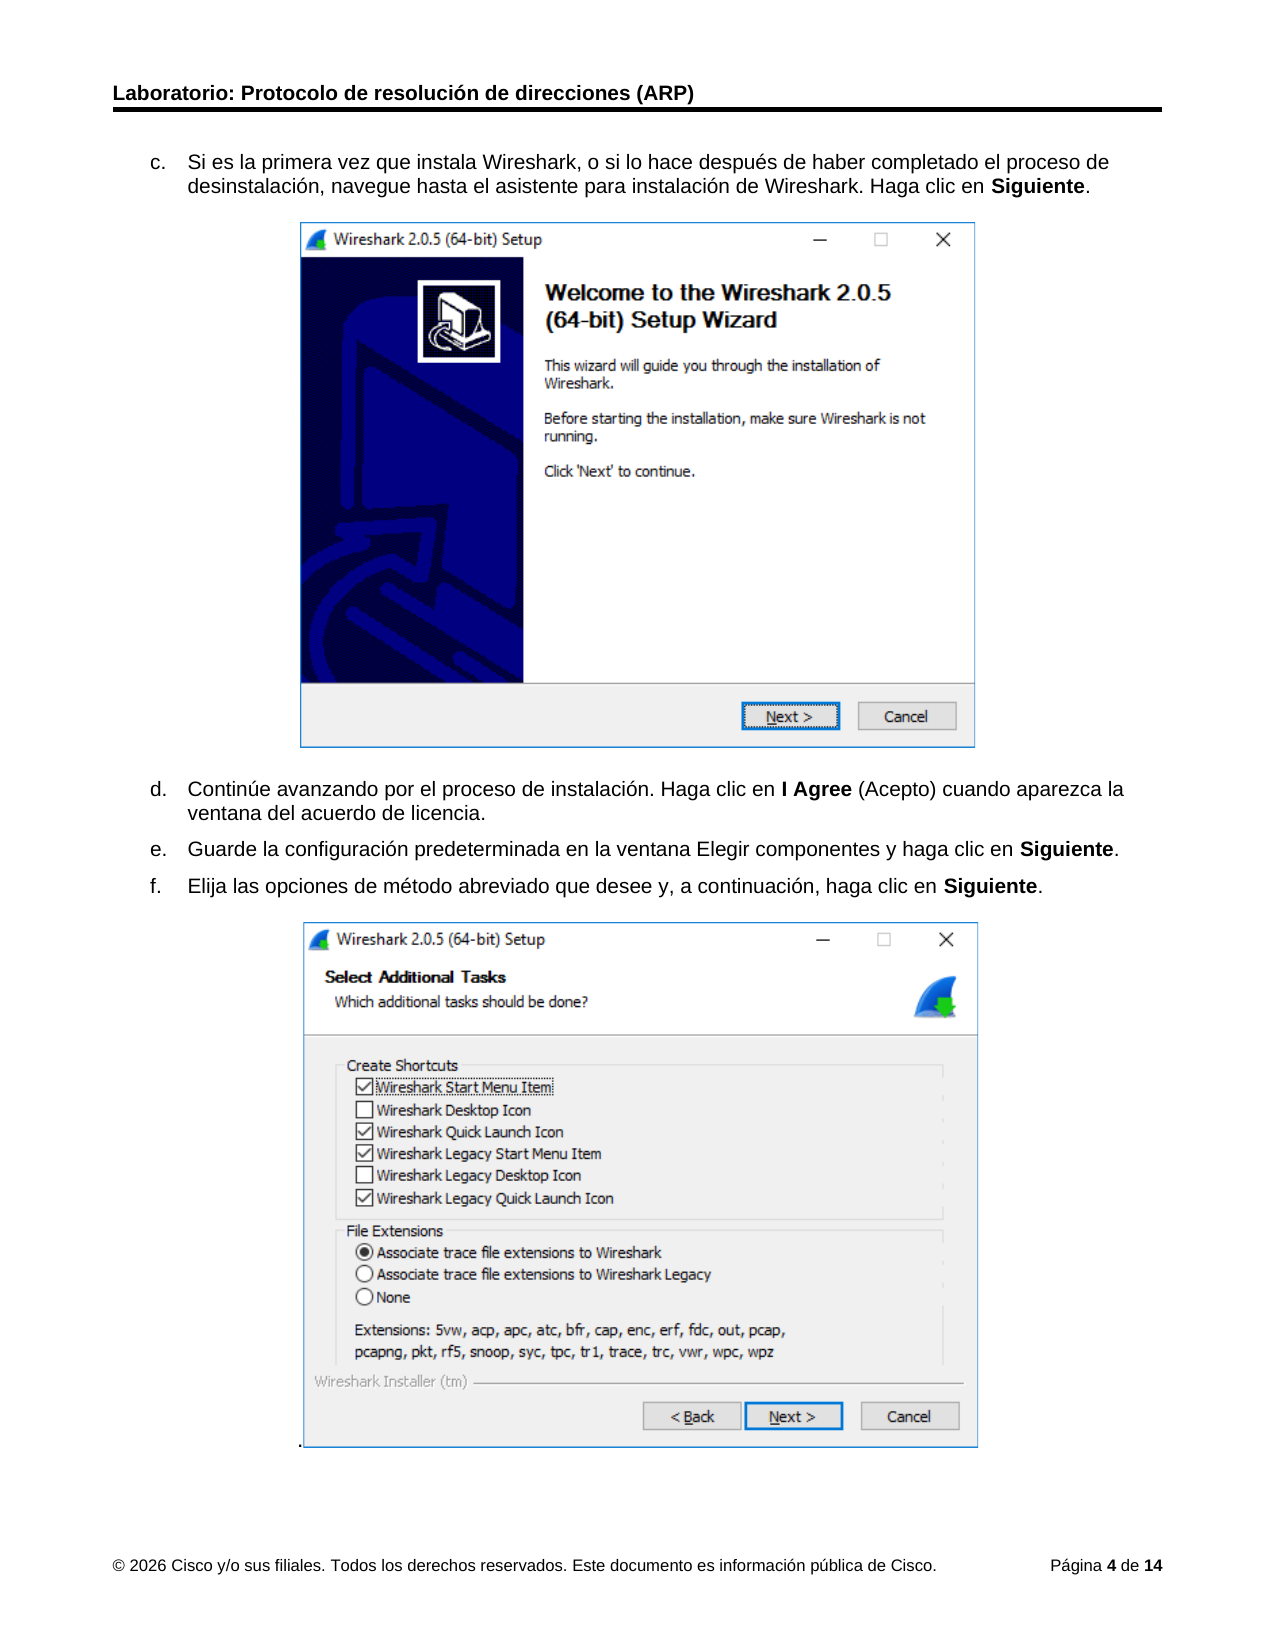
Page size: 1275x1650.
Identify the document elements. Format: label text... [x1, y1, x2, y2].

list Si es la primera vez que instala Wireshark, o si lo hace después de haber completado el proceso de desinstalación, navegue hasta el asistente para instalación de Wireshark. Haga clic en Siguiente. [150, 150, 1162, 198]
list Guarde la configuración predeterminada en la ventana Elegir componentes y haga clic en Siguiente. [150, 837, 1162, 861]
list Continúe avanzando por el proceso de instalación. Haga clic en I Agree (Acepto) cuando aparezca la ventana del acuerdo de licencia. [150, 777, 1162, 824]
list Elija las opciones de método abreviado que desee y, a continuación, haga clic en Siguiente. [150, 873, 1162, 897]
picture [300, 222, 976, 748]
picture [303, 922, 979, 1448]
